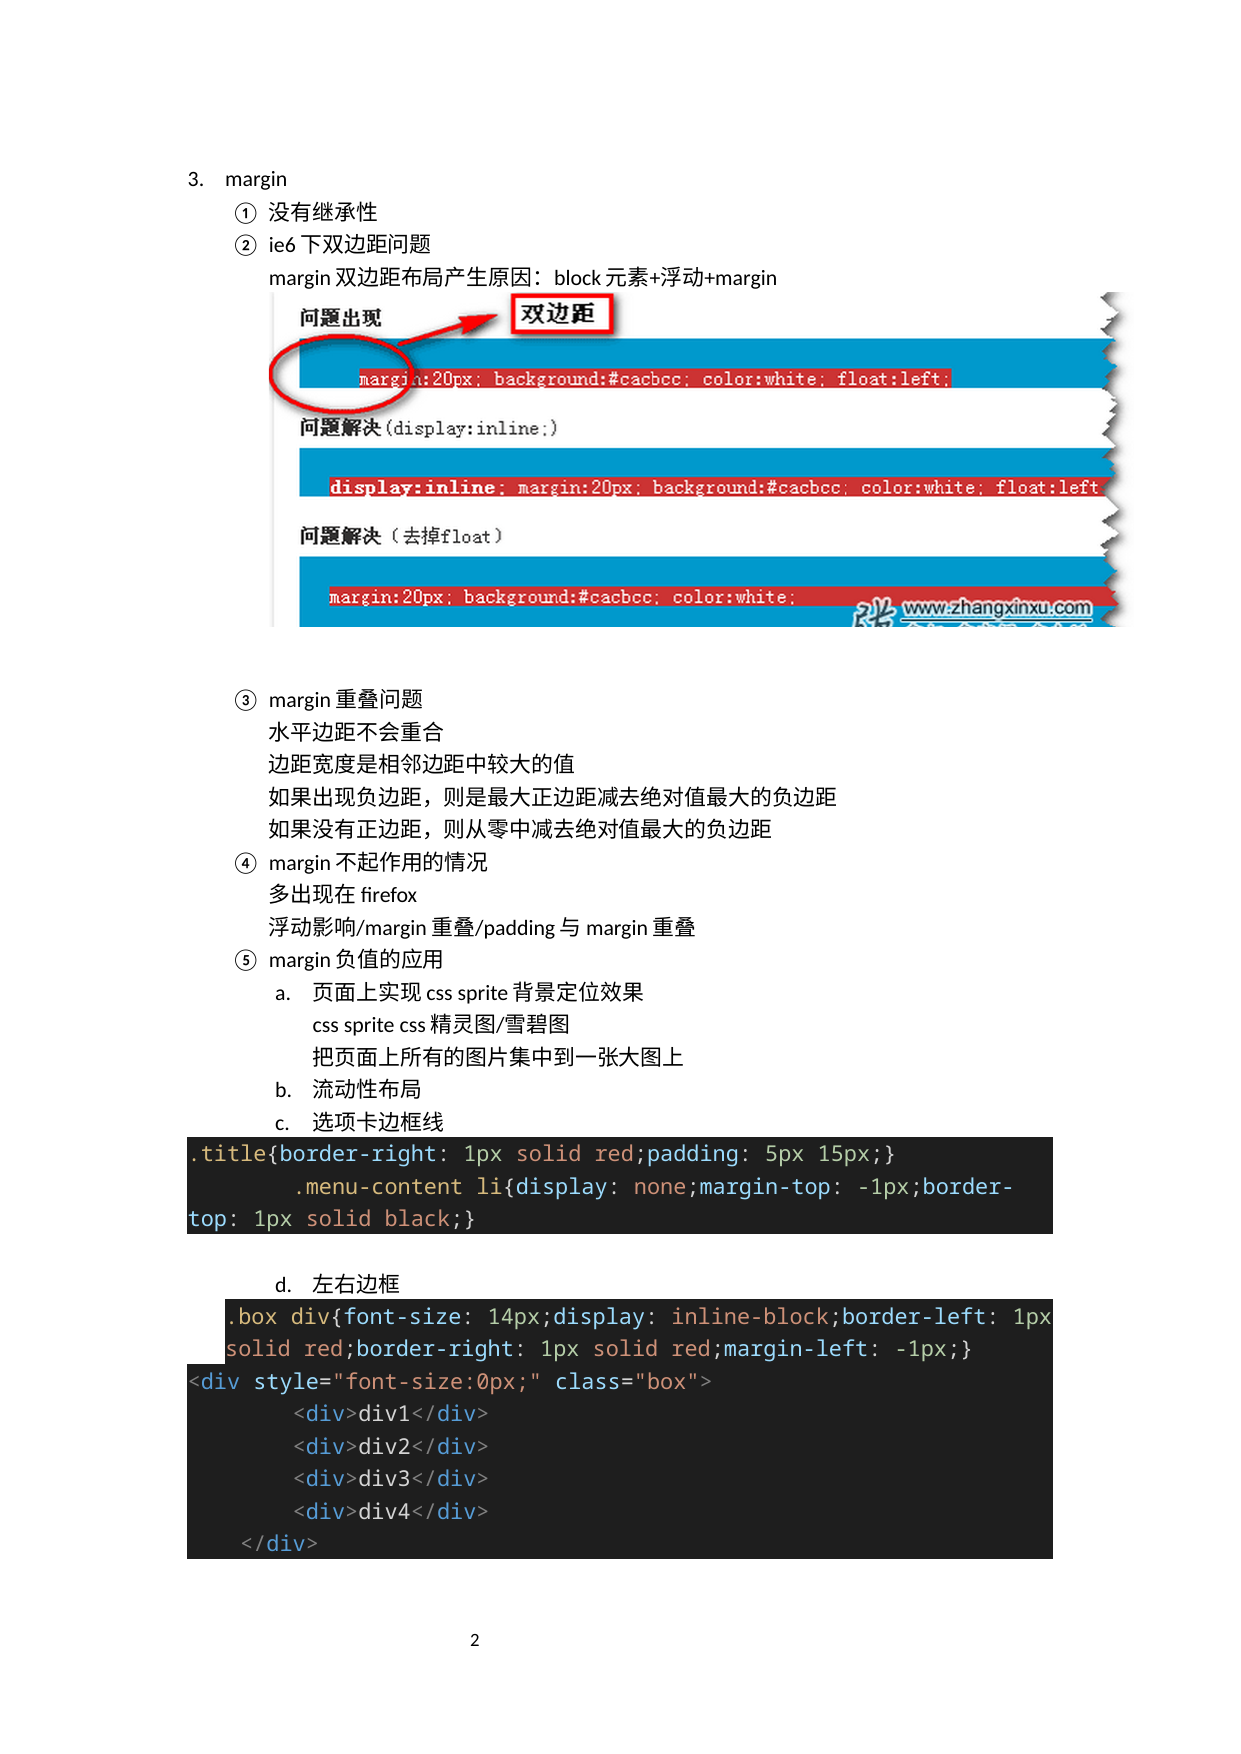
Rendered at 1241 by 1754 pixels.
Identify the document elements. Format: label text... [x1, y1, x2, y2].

list margin双边距布局产生原因：block元素+浮动+margin [269, 259, 1053, 292]
text <div>div1</div> [187, 1397, 1053, 1429]
list 流动性布局 [275, 1072, 1053, 1104]
list 把页面上所有的图片集中到一张大图上 [312, 1039, 1053, 1072]
text <div>div2</div> [187, 1429, 1053, 1462]
picture [268, 292, 1134, 627]
list margin [187, 162, 1053, 194]
list css sprite css精灵图/雪碧图 [312, 1007, 1053, 1039]
list margin不起作用的情况 [231, 844, 1053, 877]
text <div>div4</div> [187, 1494, 1053, 1527]
text .title{border-right: 1px solid red;padding: 5px 15px;} [187, 1137, 1053, 1169]
list ie6下双边距问题 [231, 227, 1053, 259]
text </div> [187, 1527, 1053, 1559]
list 左右边框 [275, 1267, 1053, 1299]
text <div style="font-size:0px;" class="box"> [187, 1364, 1053, 1397]
list 选项卡边框线 [275, 1104, 1053, 1137]
text .menu-content li{display: none;margin-top: -1px;border-top: 1px solid black;} [187, 1169, 1053, 1234]
list 浮动影响/margin重叠/padding与margin重叠 [269, 909, 1053, 942]
list 如果出现负边距，则是最大正边距减去绝对值最大的负边距 [269, 779, 1053, 812]
list margin负值的应用 [231, 942, 1053, 974]
list 没有继承性 [231, 194, 1053, 227]
list margin重叠问题 [231, 682, 1053, 714]
list 多出现在firefox [269, 877, 1053, 909]
list 水平边距不会重合 [269, 714, 1053, 747]
list 边距宽度是相邻边距中较大的值 [269, 747, 1053, 779]
text <div>div3</div> [187, 1462, 1053, 1494]
list 如果没有正边距，则从零中减去绝对值最大的负边距 [269, 812, 1053, 844]
list .box div{font-size: 14px;display: inline-block;border-left: 1px solid red;border-right: 1px solid red;margin-left: -1px;} [225, 1299, 1053, 1364]
list 页面上实现css sprite背景定位效果 [275, 974, 1053, 1007]
